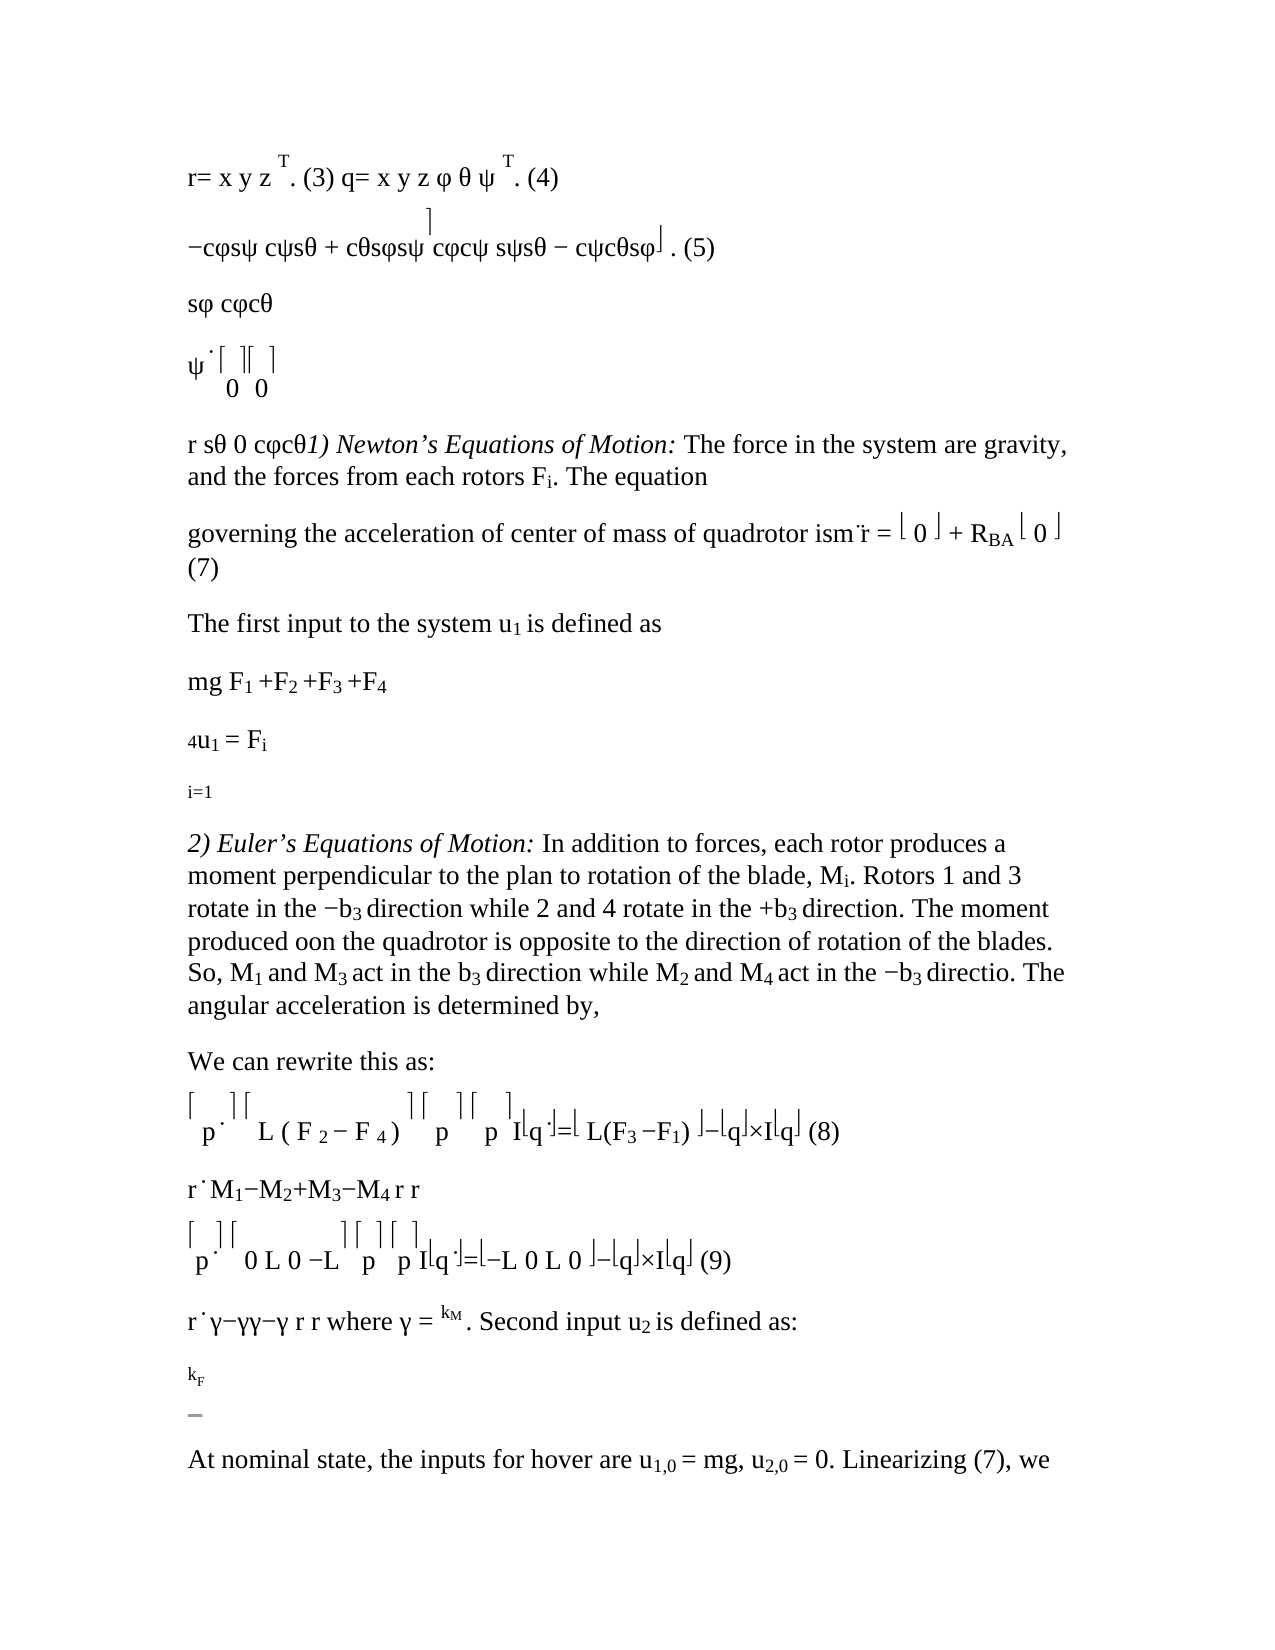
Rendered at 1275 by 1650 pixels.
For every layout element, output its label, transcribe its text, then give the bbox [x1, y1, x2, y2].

text  p ̇   L ( F 2 − F 4 )   p   p  Iq ̇= L(F3 −F1) −q×Iq (8) [187, 1102, 1087, 1148]
text r= x y z T. (3) q= x y z φ θ ψ T. (4) [187, 150, 1087, 192]
text r ̇ M1−M2+M3−M4 r r [187, 1173, 1087, 1206]
text 2) Euler’s Equations of Motion: In addition to forces, each rotor produces a moment perpendicular to the plan to rotation of the blade, Mi. Rotors 1 and 3 rotate in the −b3 direction while 2 and 4 rotate in the +b3 direction. The moment produced oon the quadrotor is opposite to the direction of rotation of the blades. So, M1 and M3 act in the b3 direction while M2 and M4 act in the −b3 directio. The angular acceleration is determined by, [187, 827, 1087, 1020]
text r sθ 0 cφcθ 1) Newton’s Equations of Motion: The force in the system are gravity, and the forces from each rotors Fi. The equation [187, 428, 1087, 493]
text We can rewrite this as: [187, 1045, 1087, 1077]
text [187, 1443, 1087, 1476]
text The first input to the system u1 is defined as [187, 607, 1087, 640]
text mg F1 +F2 +F3 +F4 [187, 665, 1087, 698]
text p ̇  0 L 0 −L p p Iq ̇=−L 0 L 0 −q×Iq (9) [187, 1231, 1087, 1276]
text 4 u1 = Fi [187, 723, 1087, 756]
text sφ cφcθ [187, 287, 1087, 318]
text −cφsψ cψsθ + cθsφsψ cφcψ sψsθ − cψcθsφ . (5) [187, 217, 1087, 262]
text r ̇ γ−γγ−γ r r where γ = kM . Second input u2 is defined as: [187, 1301, 1087, 1338]
text kF [187, 1363, 1087, 1389]
text governing the acceleration of center of mass of quadrotor is m ̈r =  0  + RBA  0  (7) [187, 518, 1087, 582]
text ψ ̇ 00 [187, 343, 1087, 403]
text i=1 [187, 781, 1087, 802]
